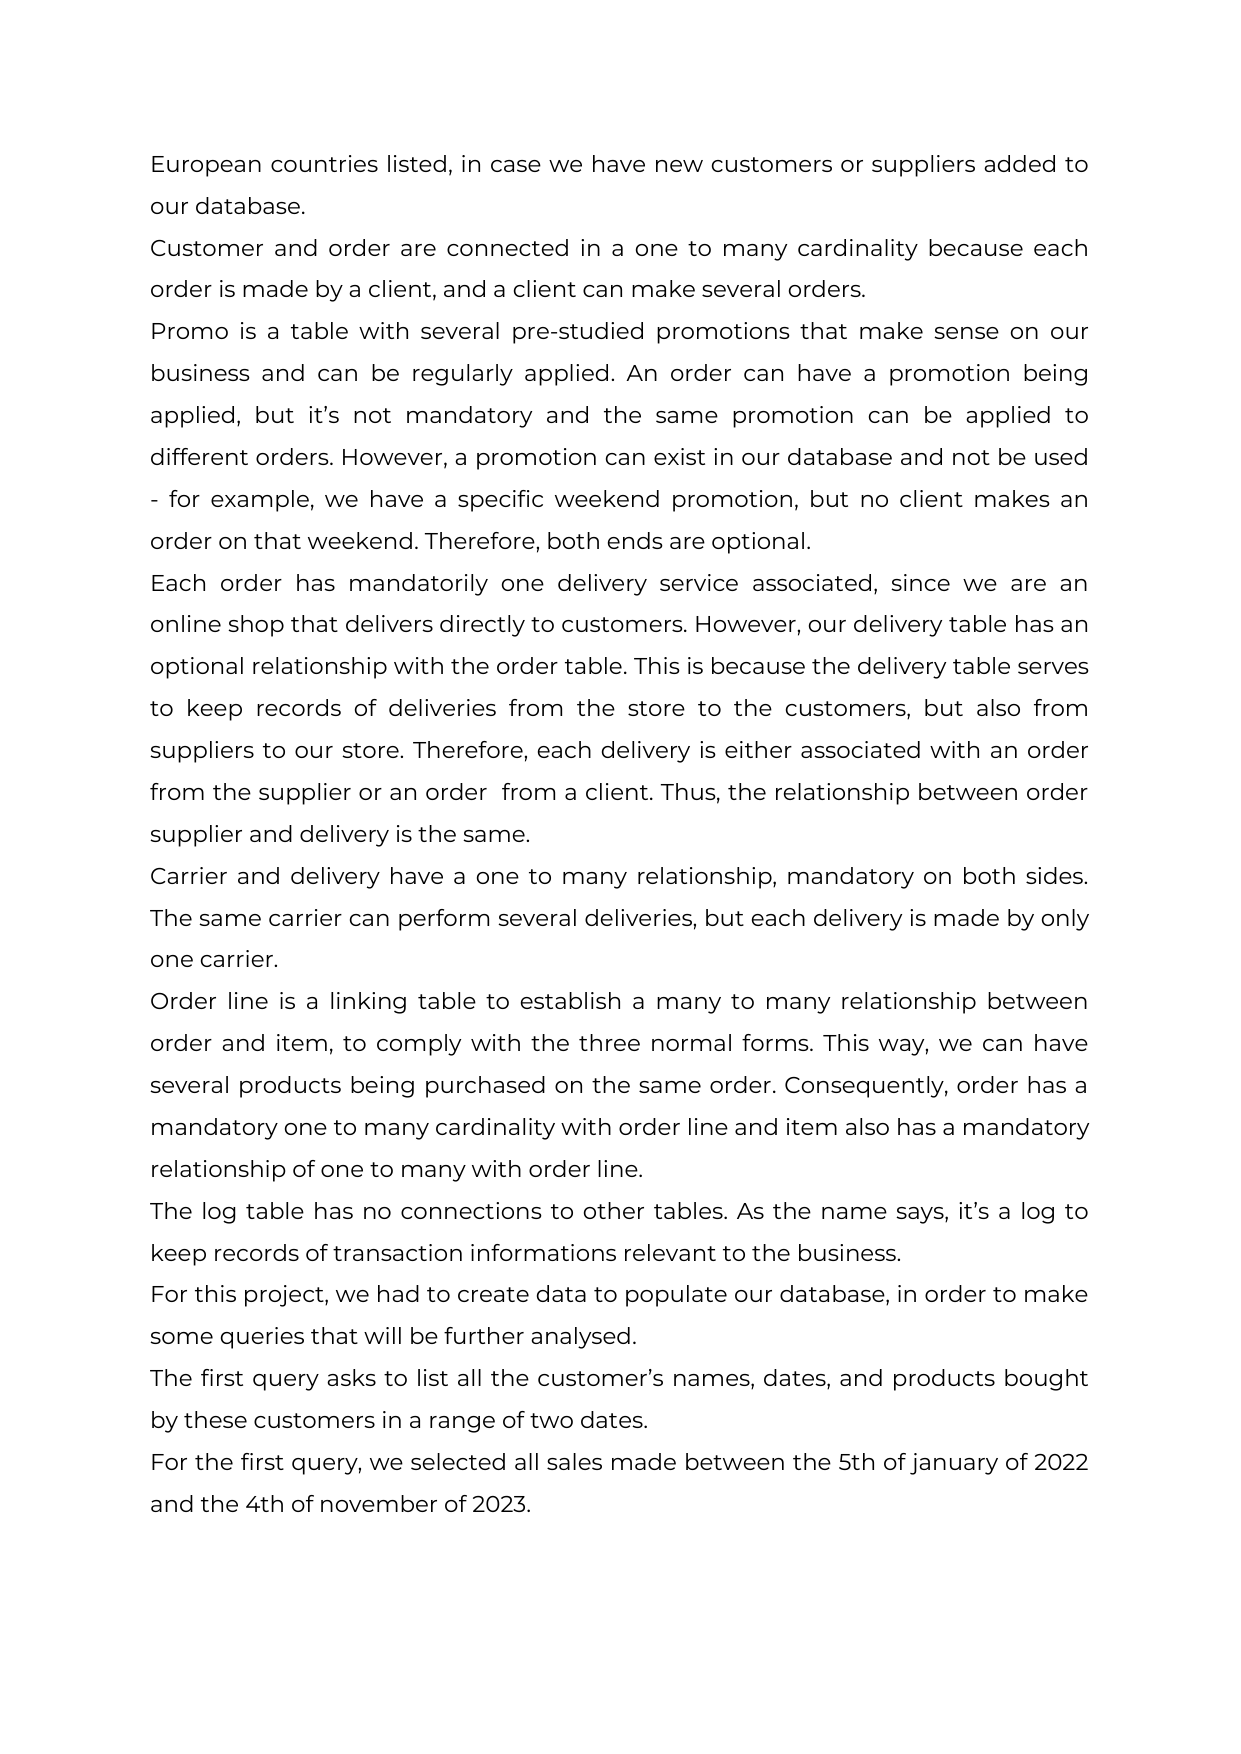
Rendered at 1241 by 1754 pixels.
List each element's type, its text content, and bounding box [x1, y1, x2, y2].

text Carrier and delivery have a one to many relationship, mandatory on both sides. The same carrier can perform several deliveries, but each delivery is made by only one carrier. [150, 862, 1090, 973]
text For the first query, we selected all sales made between the 5th of january of 2022 and the 4th of november of 2023. [150, 1448, 1090, 1518]
text Promo is a table with several pre-studied promotions that make sense on our business and can be regularly applied. An order can have a promotion being applied, but it’s not mandatory and the same promotion can be applied to different orders. However, a promotion can exist in our database and not be used - for example, we have a specific weekend promotion, but no client makes an order on that weekend. Therefore, both ends are optional. [150, 317, 1090, 555]
text The log table has no connections to other tables. As the name says, it’s a log to keep records of transaction informations relevant to the business. [150, 1197, 1090, 1267]
text Customer and order are connected in a one to many cardinality because each order is made by a client, and a client can make several orders. [150, 234, 1090, 303]
text The first query asks to list all the customer’s names, dates, and products bought by these customers in a range of two dates. [150, 1364, 1090, 1434]
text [150, 150, 1090, 220]
text Each order has mandatorily one delivery service associated, since we are an online shop that delivers directly to customers. However, our delivery table has an optional relationship with the order table. This is because the delivery table serves to keep records of deliveries from the store to the customers, but also from suppliers to our store. Therefore, each delivery is either associated with an order from the supplier or an order from a client. Thus, the relationship between order supplier and delivery is the same. [150, 569, 1090, 848]
text Order line is a linking table to establish a many to many relationship between order and item, to comply with the three normal forms. This way, we can have several products being purchased on the same order. Consequently, order has a mandatory one to many cardinality with order line and item also has a mandatory relationship of one to many with order line. [150, 987, 1090, 1183]
text For this project, we had to create data to populate our database, in order to make some queries that will be further analysed. [150, 1281, 1090, 1350]
